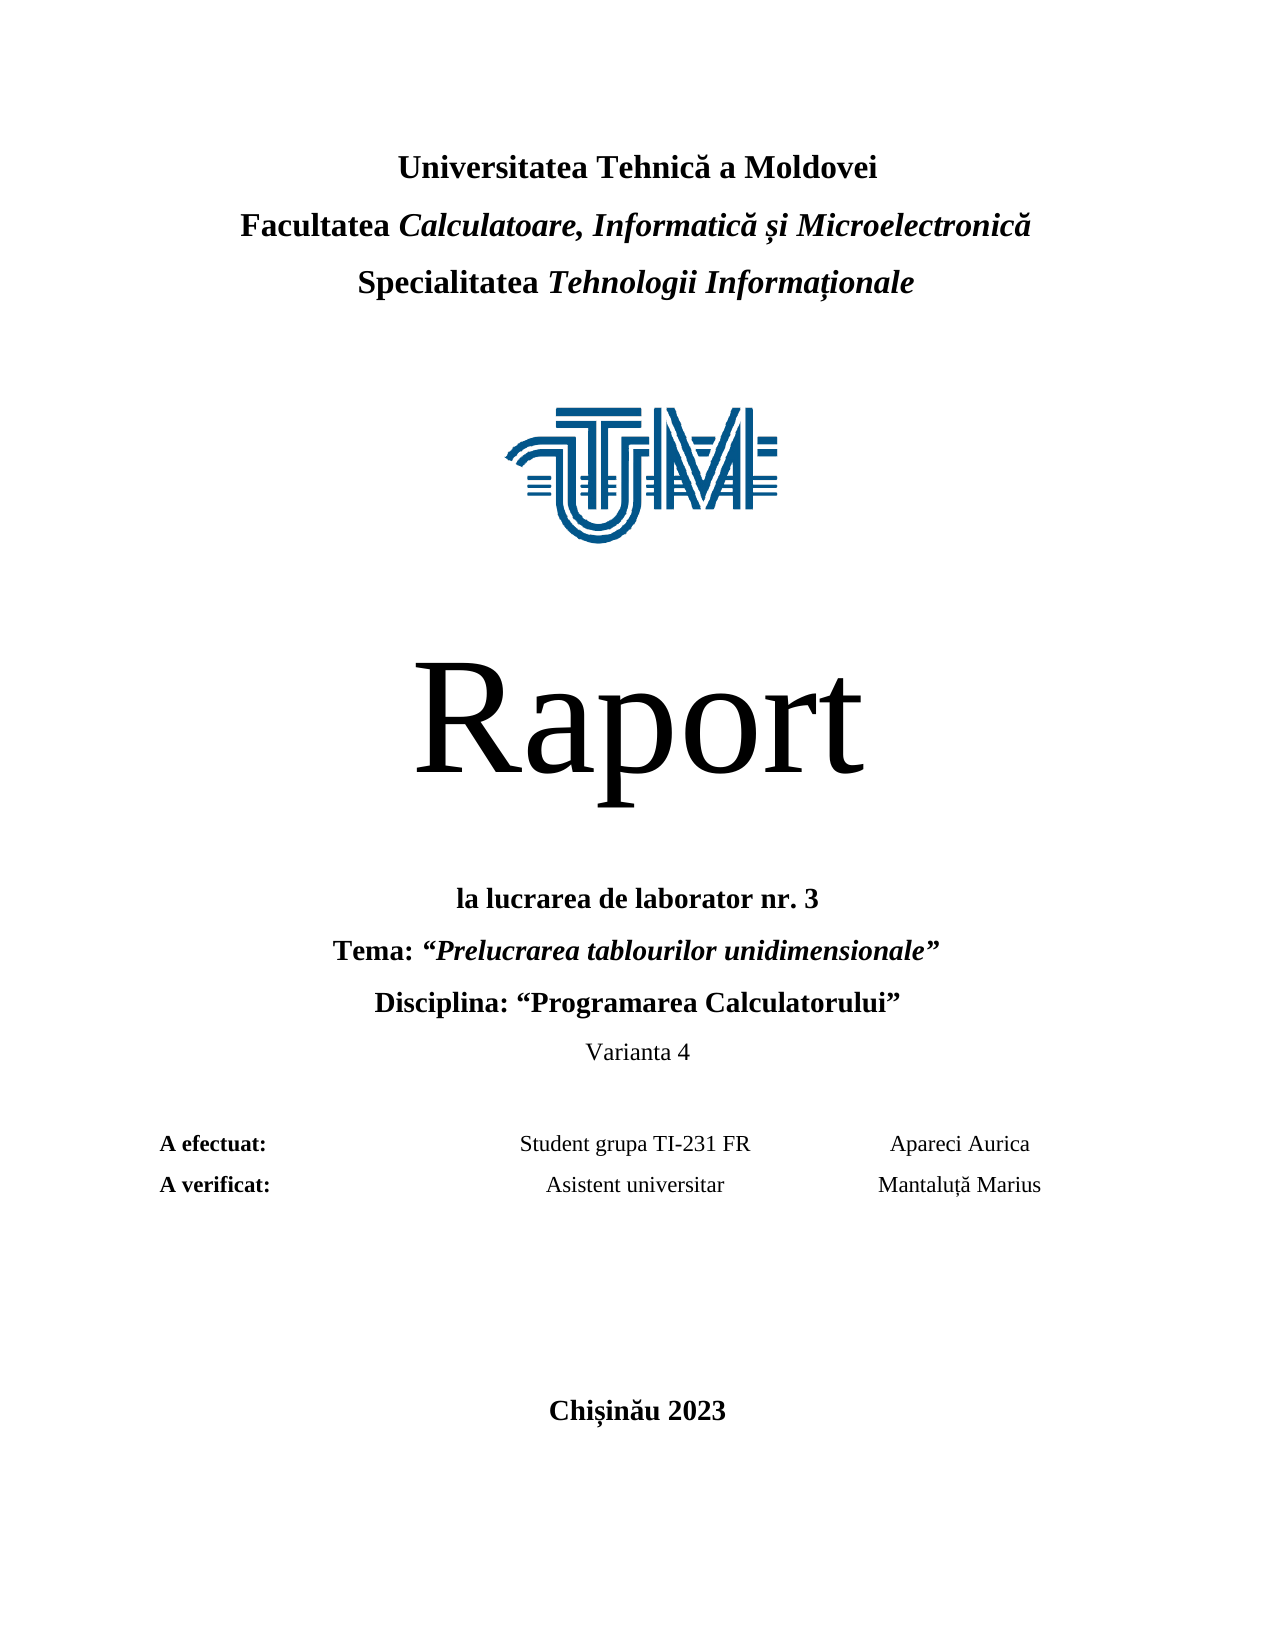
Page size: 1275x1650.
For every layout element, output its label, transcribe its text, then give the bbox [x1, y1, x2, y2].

text la lucrarea de laborator nr. 3 [148, 881, 1127, 914]
picture [488, 364, 787, 554]
table_header A efectuat: [149, 1130, 472, 1170]
text Disciplina: “Programarea Calculatorului” [148, 985, 1127, 1019]
text Universitatea Tehnică a Moldovei [148, 148, 1127, 186]
table_cell A verificat: [149, 1171, 472, 1214]
text Varianta 4 [148, 1037, 1127, 1066]
table_header Apareci Aurica [798, 1130, 1122, 1170]
table_cell Mantaluță Marius [798, 1171, 1122, 1214]
text Specialitatea Tehnologii Informaționale [148, 262, 1127, 301]
text Raport [148, 616, 1127, 808]
text Tema: “Prelucrarea tablourilor unidimensionale” [148, 933, 1127, 967]
table_header Student grupa TI-231 FR [473, 1130, 797, 1170]
text Chișinău 2023 [148, 1393, 1127, 1427]
table_cell Asistent universitar [473, 1171, 797, 1214]
text Facultatea Calculatoare, Informatică și Microelectronică [148, 205, 1127, 243]
